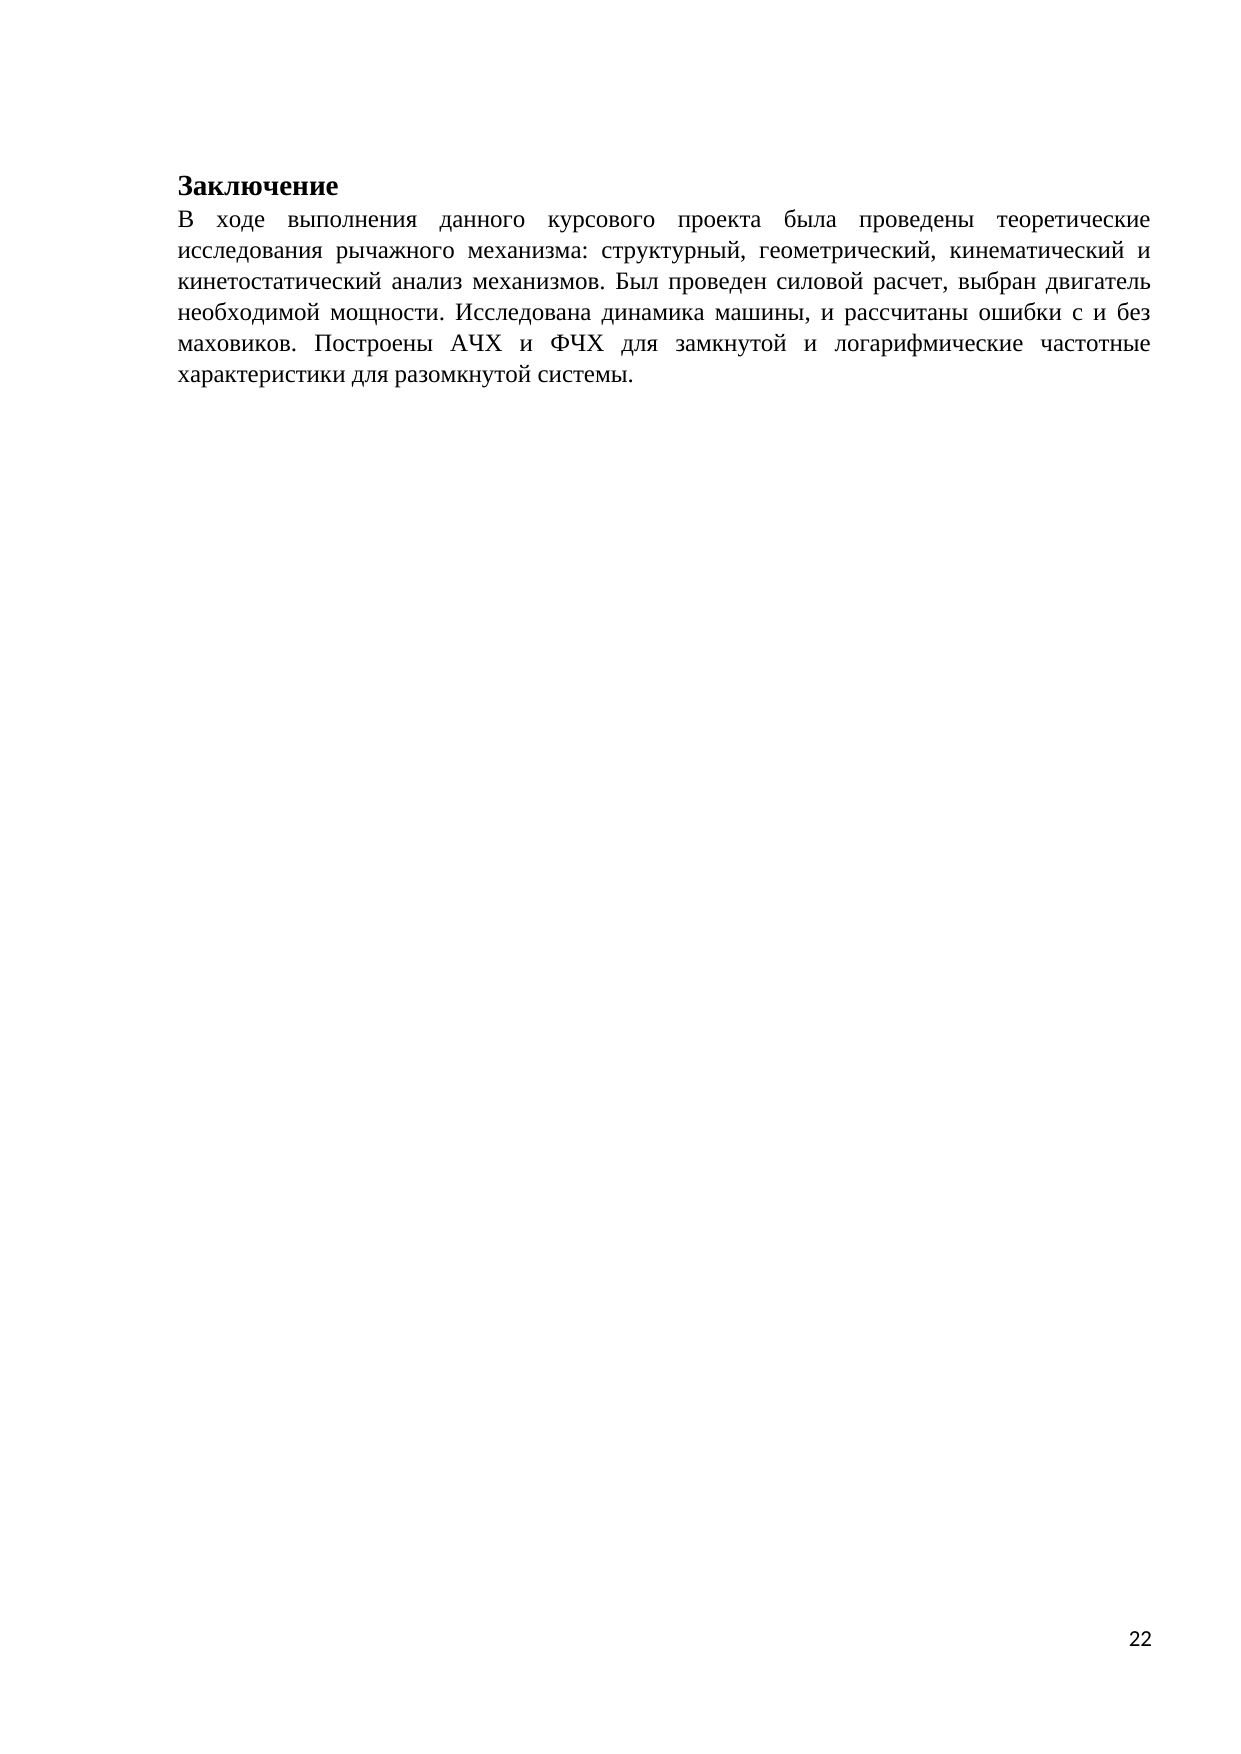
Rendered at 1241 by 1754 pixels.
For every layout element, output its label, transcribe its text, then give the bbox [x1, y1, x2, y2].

subtitle Заключение [177, 168, 1152, 202]
text В ходе выполнения данного курсового проекта была проведены теоретические исследования рычажного механизма: структурный, геометрический, кинематический и кинетостатический анализ механизмов. Был проведен силовой расчет, выбран двигатель необходимой мощности. Исследована динамика машины, и рассчитаны ошибки с и без маховиков. Построены АЧХ и ФЧХ для замкнутой и логарифмические частотные характеристики для разомкнутой системы. [177, 204, 1152, 388]
